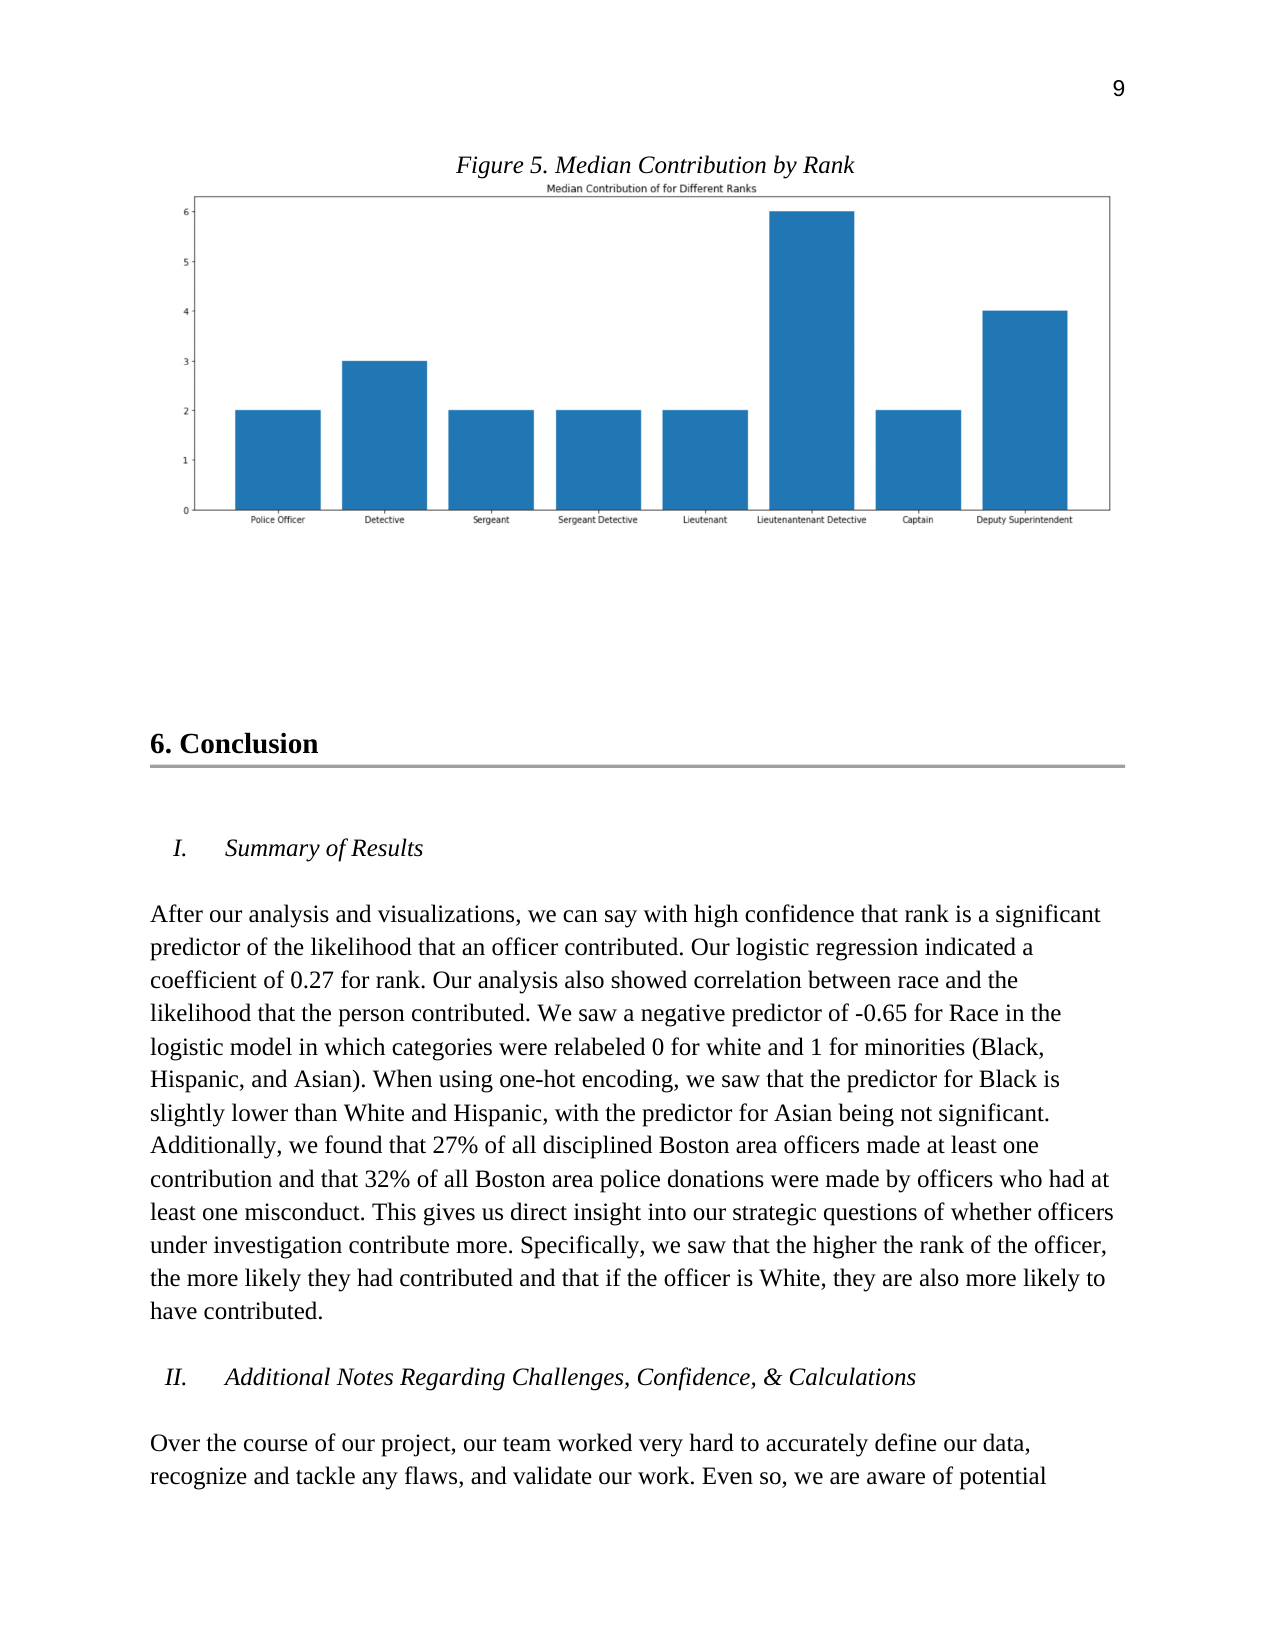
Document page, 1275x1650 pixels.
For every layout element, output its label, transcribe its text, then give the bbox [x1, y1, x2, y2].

text After our analysis and visualizations, we can say with high confidence that rank is a significant predictor of the likelihood that an officer contributed. Our logistic regression indicated a coefficient of 0.27 for rank. Our analysis also showed correlation between race and the likelihood that the person contributed. We saw a negative predictor of -0.65 for Race in the logistic model in which categories were relabeled 0 for white and 1 for minorities (Black, Hispanic, and Asian). When using one-hot encoding, we saw that the predictor for Black is slightly lower than White and Hispanic, with the predictor for Asian being not significant. Additionally, we found that 27% of all disciplined Boston area officers made at least one contribution and that 32% of all Boston area police donations were made by officers who had at least one misconduct. This gives us direct insight into our strategic questions of whether officers under investigation contribute more. Specifically, we saw that the higher the rank of the officer, the more likely they had contributed and that if the officer is White, they are also more likely to have contributed. [150, 899, 1125, 1324]
subtitle 6. Conclusion [150, 726, 1125, 760]
subtitle Summary of Results [187, 833, 1125, 862]
picture [150, 183, 1125, 535]
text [150, 1428, 1125, 1489]
subtitle Figure 5. Median Contribution by Rank [187, 150, 1125, 179]
subtitle Additional Notes Regarding Challenges, Confidence, & Calculations [187, 1362, 1125, 1391]
